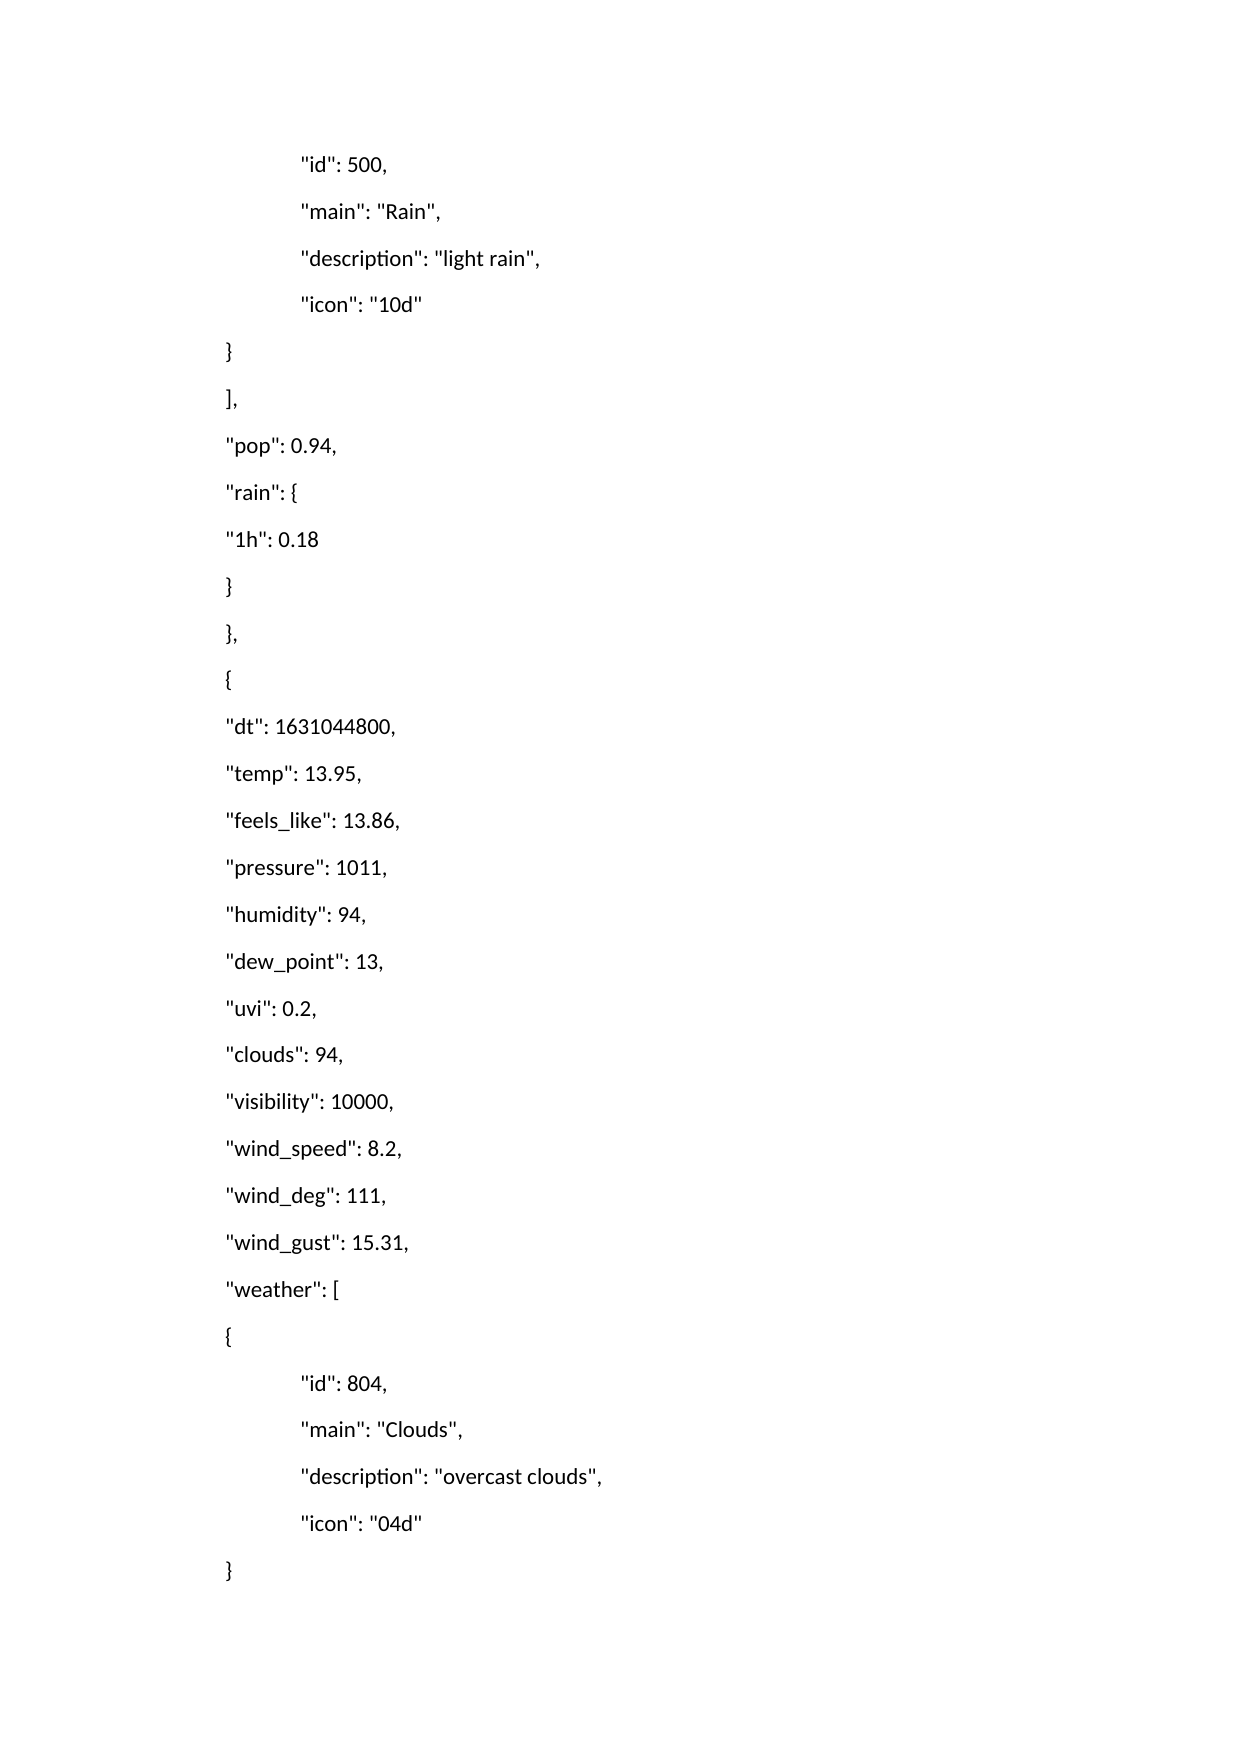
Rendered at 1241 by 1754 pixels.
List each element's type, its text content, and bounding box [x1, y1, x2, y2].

text "main": "Rain", [150, 197, 1090, 225]
text "rain": { [150, 478, 1090, 506]
text }, [150, 619, 1090, 647]
text "id": 804, [150, 1369, 1090, 1397]
text "uvi": 0.2, [150, 994, 1090, 1022]
text "dt": 1631044800, [150, 712, 1090, 741]
text "pop": 0.94, [150, 431, 1090, 459]
text "wind_deg": 111, [150, 1181, 1090, 1209]
text { [150, 666, 1090, 694]
text "feels_like": 13.86, [150, 806, 1090, 834]
text "wind_gust": 15.31, [150, 1228, 1090, 1256]
text "weather": [ [150, 1275, 1090, 1303]
text { [150, 1322, 1090, 1350]
text "dew_point": 13, [150, 947, 1090, 975]
text } [150, 572, 1090, 600]
text "pressure": 1011, [150, 853, 1090, 881]
text "icon": "04d" [150, 1509, 1090, 1537]
text } [150, 1556, 1090, 1584]
text "visibility": 10000, [150, 1087, 1090, 1116]
text "description": "light rain", [150, 244, 1090, 272]
text "temp": 13.95, [150, 759, 1090, 787]
text "id": 500, [150, 150, 1090, 178]
text "main": "Clouds", [150, 1416, 1090, 1444]
text "1h": 0.18 [150, 525, 1090, 553]
text ], [150, 384, 1090, 412]
text "humidity": 94, [150, 900, 1090, 928]
text "description": "overcast clouds", [150, 1462, 1090, 1491]
text "wind_speed": 8.2, [150, 1134, 1090, 1162]
text "clouds": 94, [150, 1041, 1090, 1069]
text } [150, 337, 1090, 366]
text "icon": "10d" [150, 291, 1090, 319]
